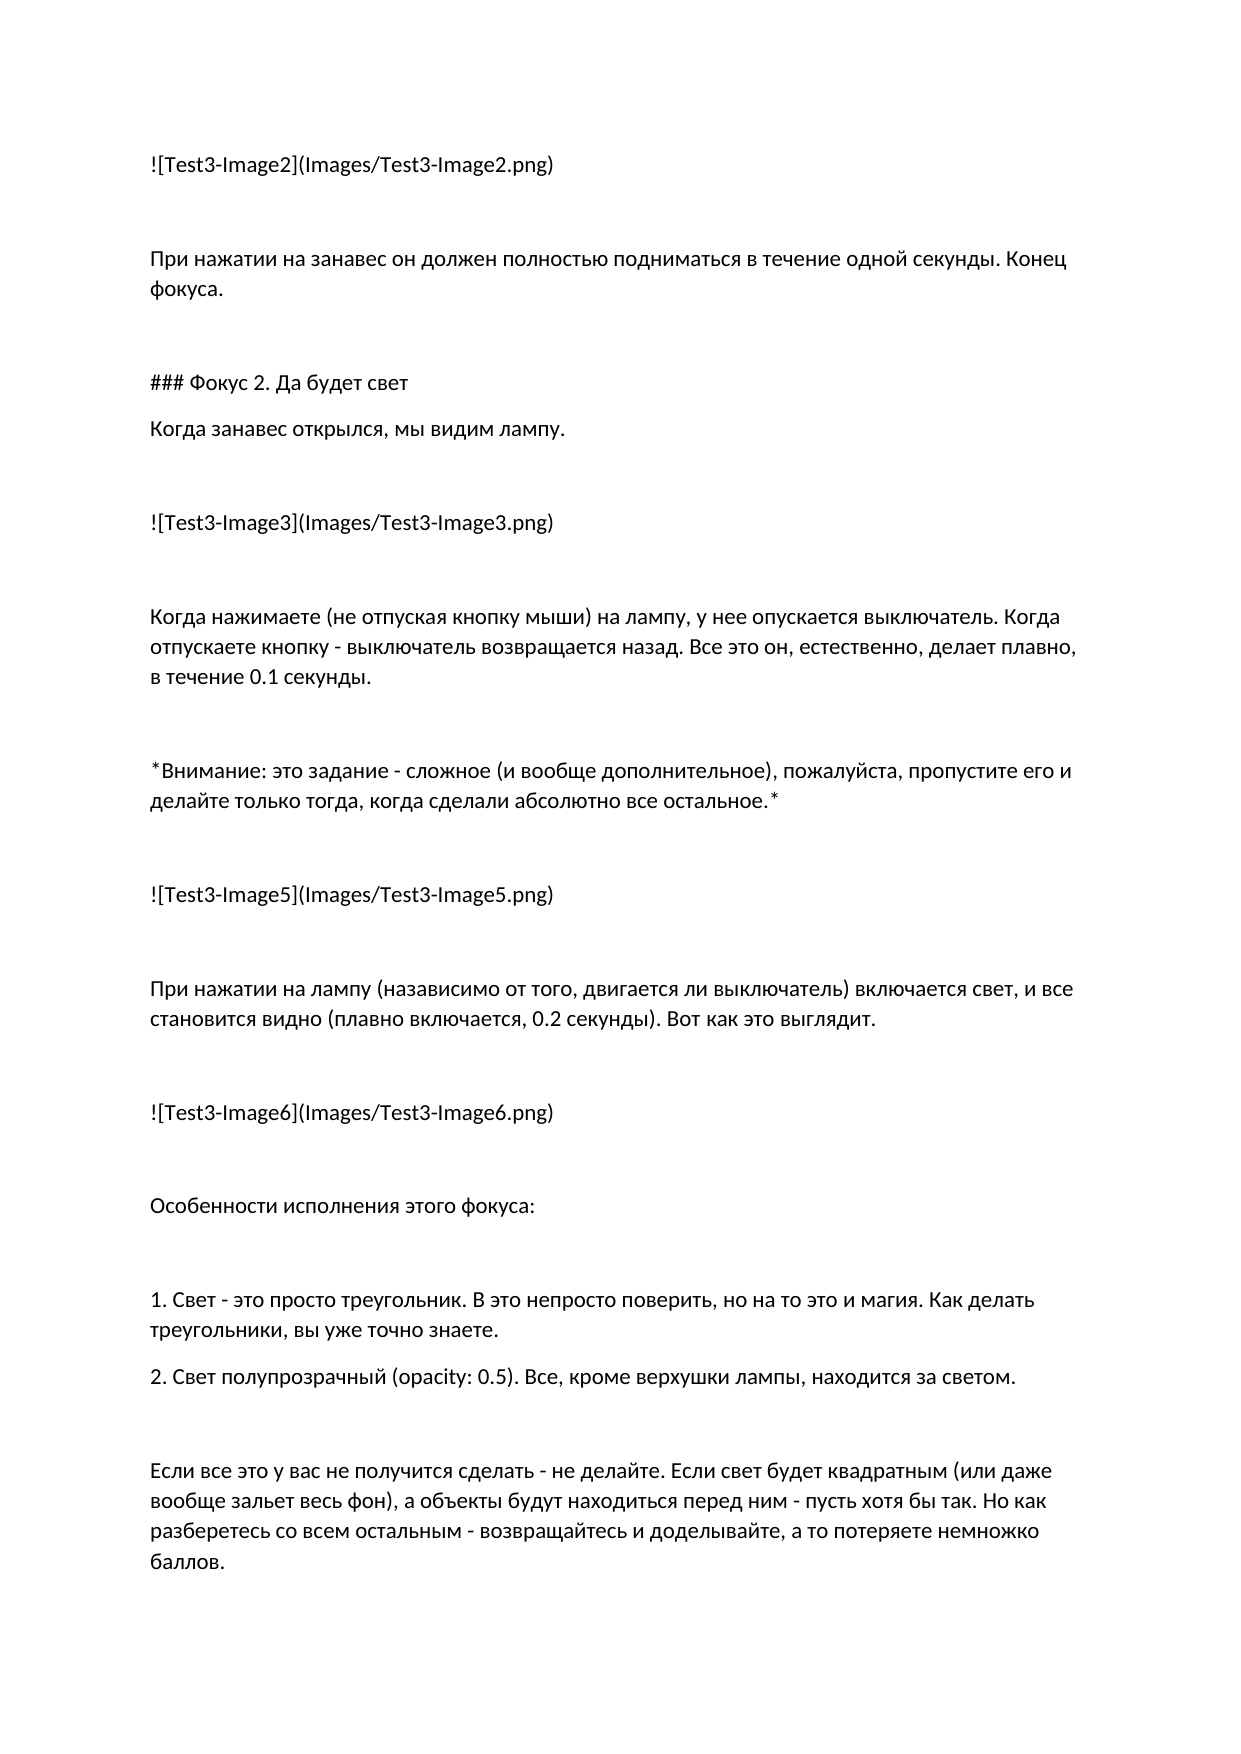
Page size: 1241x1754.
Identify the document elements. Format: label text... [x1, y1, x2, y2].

text 2. Свет полупрозрачный (opacity: 0.5). Все, кроме верхушки лампы, находится за светом. [150, 1362, 1090, 1391]
text Когда нажимаете (не отпуская кнопку мыши) на лампу, у нее опускается выключатель. Когда отпускаете кнопку - выключатель возвращается назад. Все это он, естественно, делает плавно, в течение 0.1 секунды. [150, 602, 1090, 691]
text ![Test3-Image3](Images/Test3-Image3.png) [150, 508, 1090, 536]
text Если все это у вас не получится сделать - не делайте. Если свет будет квадратным (или даже вообще зальет весь фон), а объекты будут находиться перед ним - пусть хотя бы так. Но как разберетесь со всем остальным - возвращайтесь и доделывайте, а то потеряете немножко баллов. [150, 1456, 1090, 1575]
text ![Test3-Image6](Images/Test3-Image6.png) [150, 1098, 1090, 1126]
text *Внимание: это задание - сложное (и вообще дополнительное), пожалуйста, пропустите его и делайте только тогда, когда сделали абсолютно все остальное.* [150, 756, 1090, 814]
text При нажатии на лампу (назависимо от того, двигается ли выключатель) включается свет, и все становится видно (плавно включается, 0.2 секунды). Вот как это выглядит. [150, 974, 1090, 1032]
text При нажатии на занавес он должен полностью подниматься в течение одной секунды. Конец фокуса. [150, 244, 1090, 302]
text ### Фокус 2. Да будет свет [150, 368, 1090, 396]
text ![Test3-Image2](Images/Test3-Image2.png) [150, 150, 1090, 178]
text ![Test3-Image5](Images/Test3-Image5.png) [150, 880, 1090, 908]
text 1. Свет - это просто треугольник. В это непросто поверить, но на то это и магия. Как делать треугольники, вы уже точно знаете. [150, 1285, 1090, 1344]
text Когда занавес открылся, мы видим лампу. [150, 414, 1090, 443]
text Особенности исполнения этого фокуса: [150, 1192, 1090, 1220]
